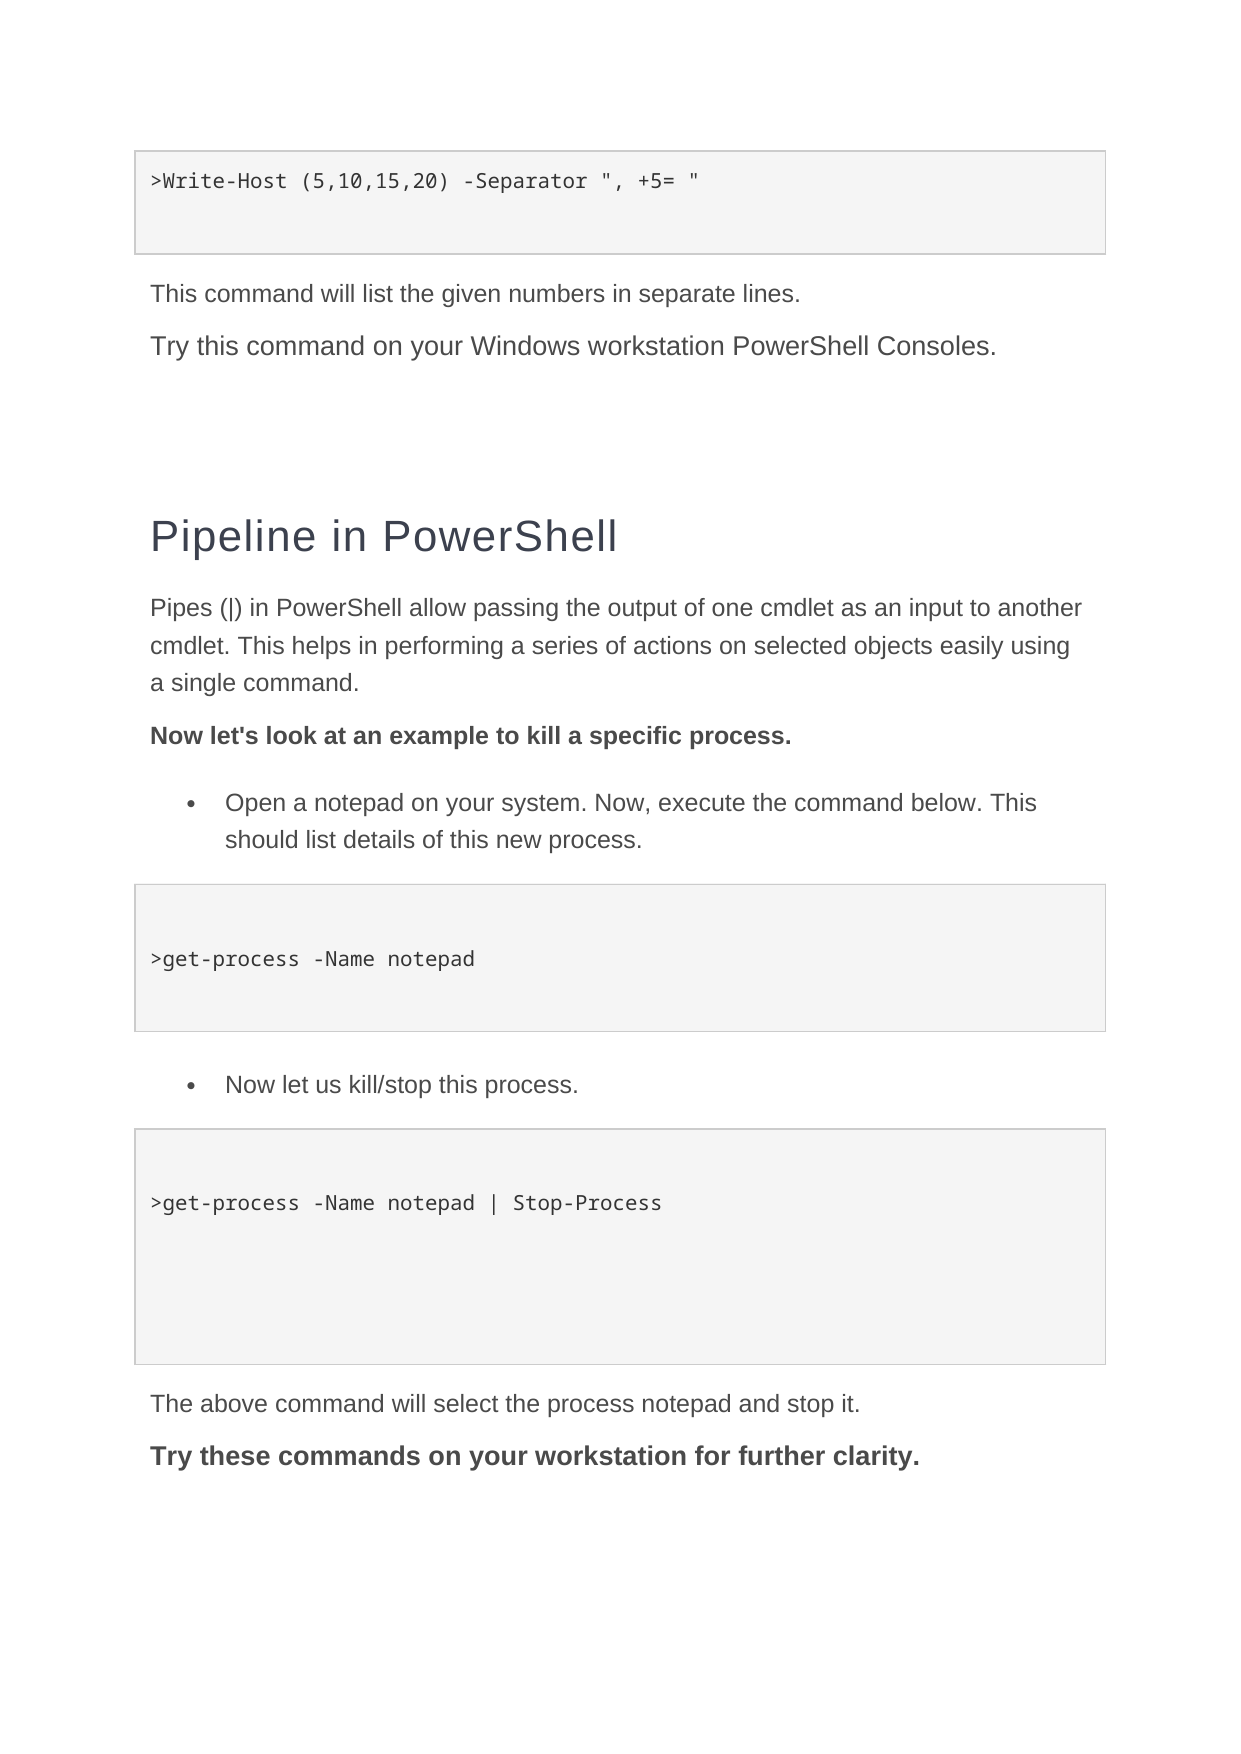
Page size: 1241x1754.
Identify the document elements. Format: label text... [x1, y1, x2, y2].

text Try these commands on your workstation for further clarity. [150, 1434, 1090, 1471]
list Now let us kill/stop this process. [187, 1061, 1090, 1099]
list Open a notepad on your system. Now, execute the command below. This should list details of this new process. [187, 779, 1090, 854]
text Try this command on your Windows workstation PowerShell Consoles. [150, 323, 1090, 361]
text Pipes (|) in PowerShell allow passing the output of one cmdlet as an input to another cmdlet. This helps in performing a series of actions on selected objects easily using a single command. [150, 584, 1090, 697]
text This command will list the given numbers in separate lines. [150, 270, 1090, 308]
text Pipeline in PowerShell [150, 502, 1090, 561]
text >get-process -Name notepad | Stop-Process [136, 1172, 1105, 1216]
text >get-process -Name notepad [136, 927, 1105, 972]
text Now let's look at an example to kill a specific process. [150, 713, 1090, 750]
text >Write-Host (5,10,15,20) -Separator ", +5= " [136, 152, 1105, 194]
text The above command will select the process notepad and stop it. [150, 1381, 1090, 1418]
